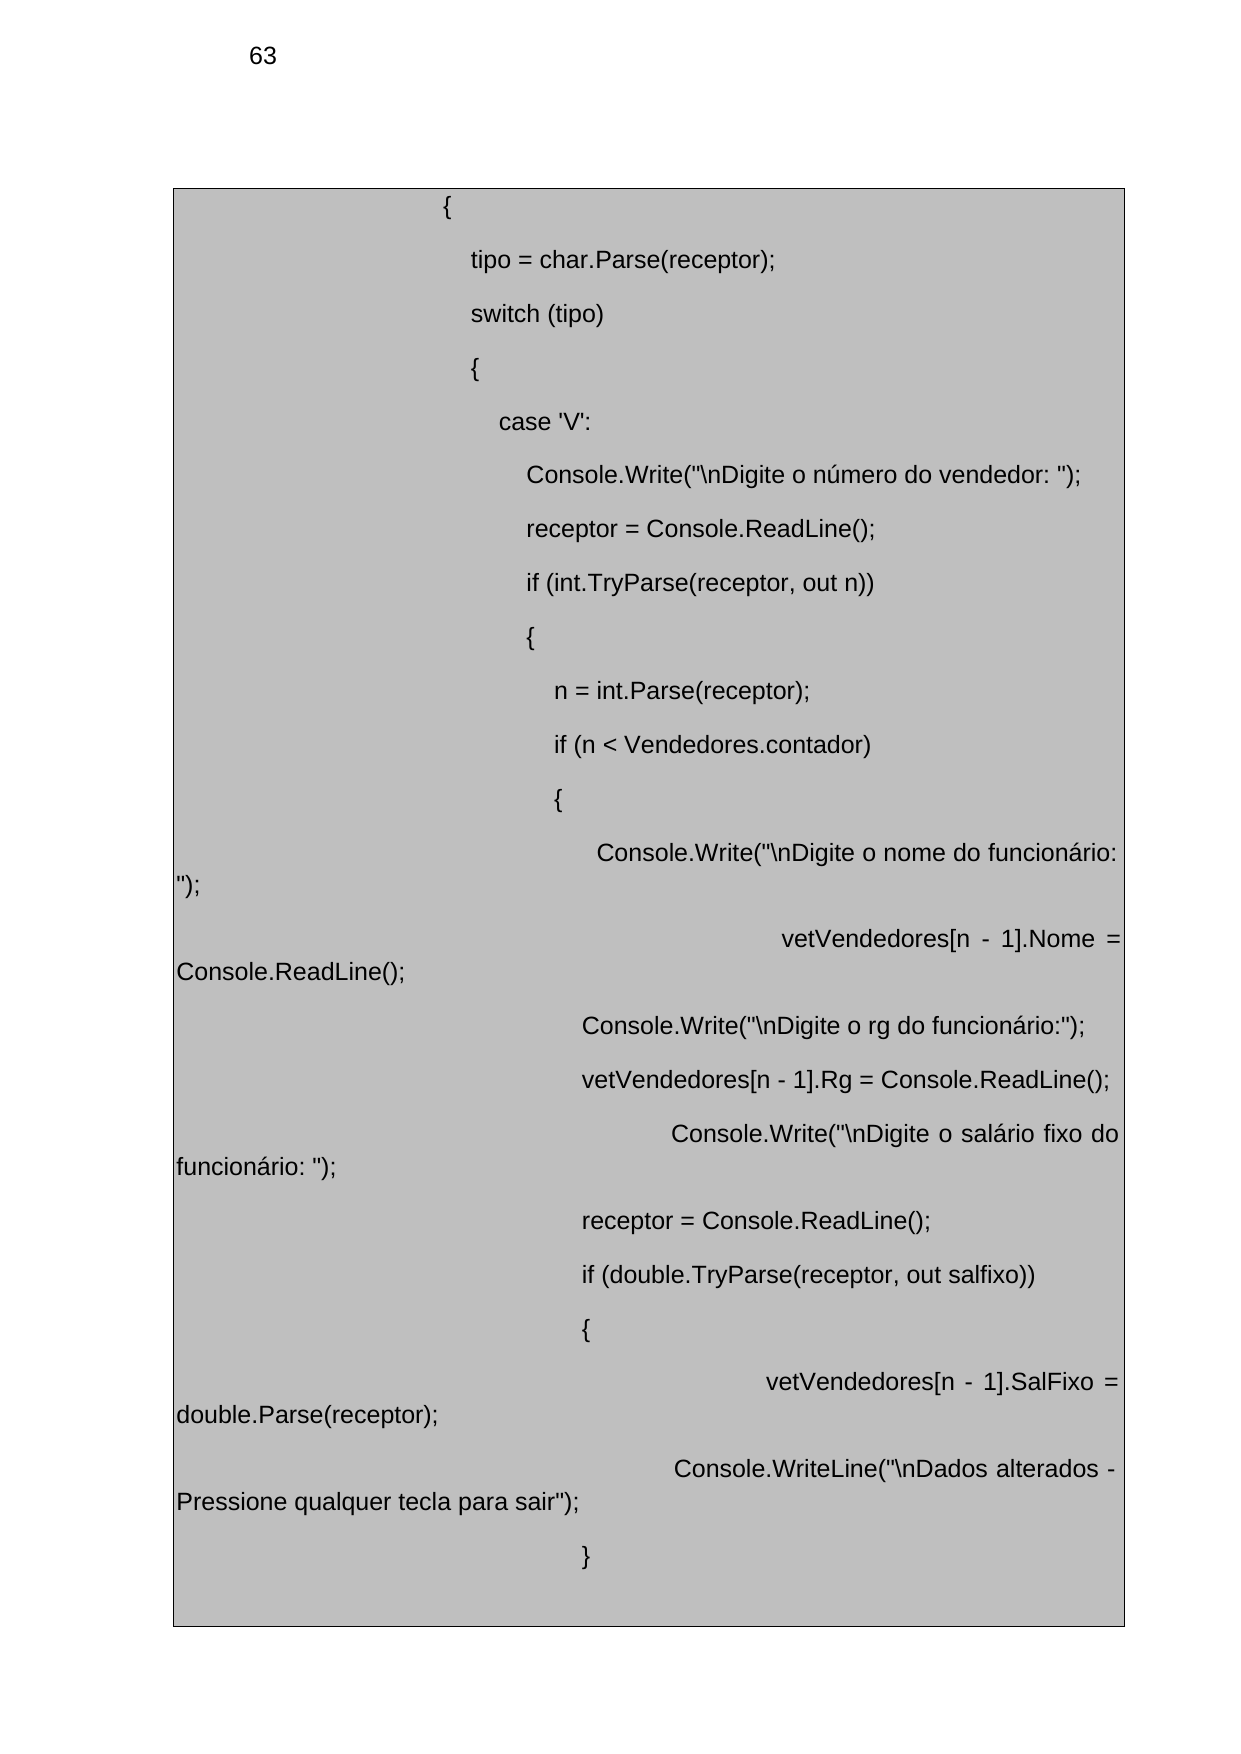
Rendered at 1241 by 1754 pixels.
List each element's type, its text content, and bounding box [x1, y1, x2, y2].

subtitle Console.Write("\nDigite o número do vendedor: "); [174, 457, 1124, 489]
subtitle vetVendedores[n - 1].Rg = Console.ReadLine(); [174, 1062, 1124, 1094]
subtitle receptor = Console.ReadLine(); [174, 511, 1124, 543]
subtitle if (double.TryParse(receptor, out salfixo)) [174, 1257, 1124, 1288]
subtitle Console.WriteLine("\nDados alterados - Pressione qualquer tecla para sair"); [174, 1451, 1124, 1516]
subtitle { [174, 1310, 1124, 1342]
subtitle { [174, 619, 1124, 651]
subtitle Console.Write("\nDigite o nome do funcionário: "); [174, 834, 1124, 899]
subtitle if (n < Vendedores.contador) [174, 727, 1124, 758]
subtitle if (int.TryParse(receptor, out n)) [174, 565, 1124, 597]
subtitle { [174, 781, 1124, 812]
subtitle tipo = char.Parse(receptor); [174, 242, 1124, 274]
subtitle vetVendedores[n - 1].SalFixo = double.Parse(receptor); [174, 1364, 1124, 1429]
subtitle Console.Write("\nDigite o salário fixo do funcionário: "); [174, 1116, 1124, 1181]
subtitle } [174, 1538, 1124, 1570]
subtitle vetVendedores[n - 1].Nome = Console.ReadLine(); [174, 921, 1124, 986]
subtitle case 'V': [174, 403, 1124, 435]
subtitle receptor = Console.ReadLine(); [174, 1203, 1124, 1234]
subtitle Console.Write("\nDigite o rg do funcionário:"); [174, 1008, 1124, 1040]
subtitle { [174, 189, 1124, 220]
subtitle n = int.Parse(receptor); [174, 673, 1124, 705]
subtitle switch (tipo) [174, 296, 1124, 328]
subtitle { [174, 350, 1124, 382]
